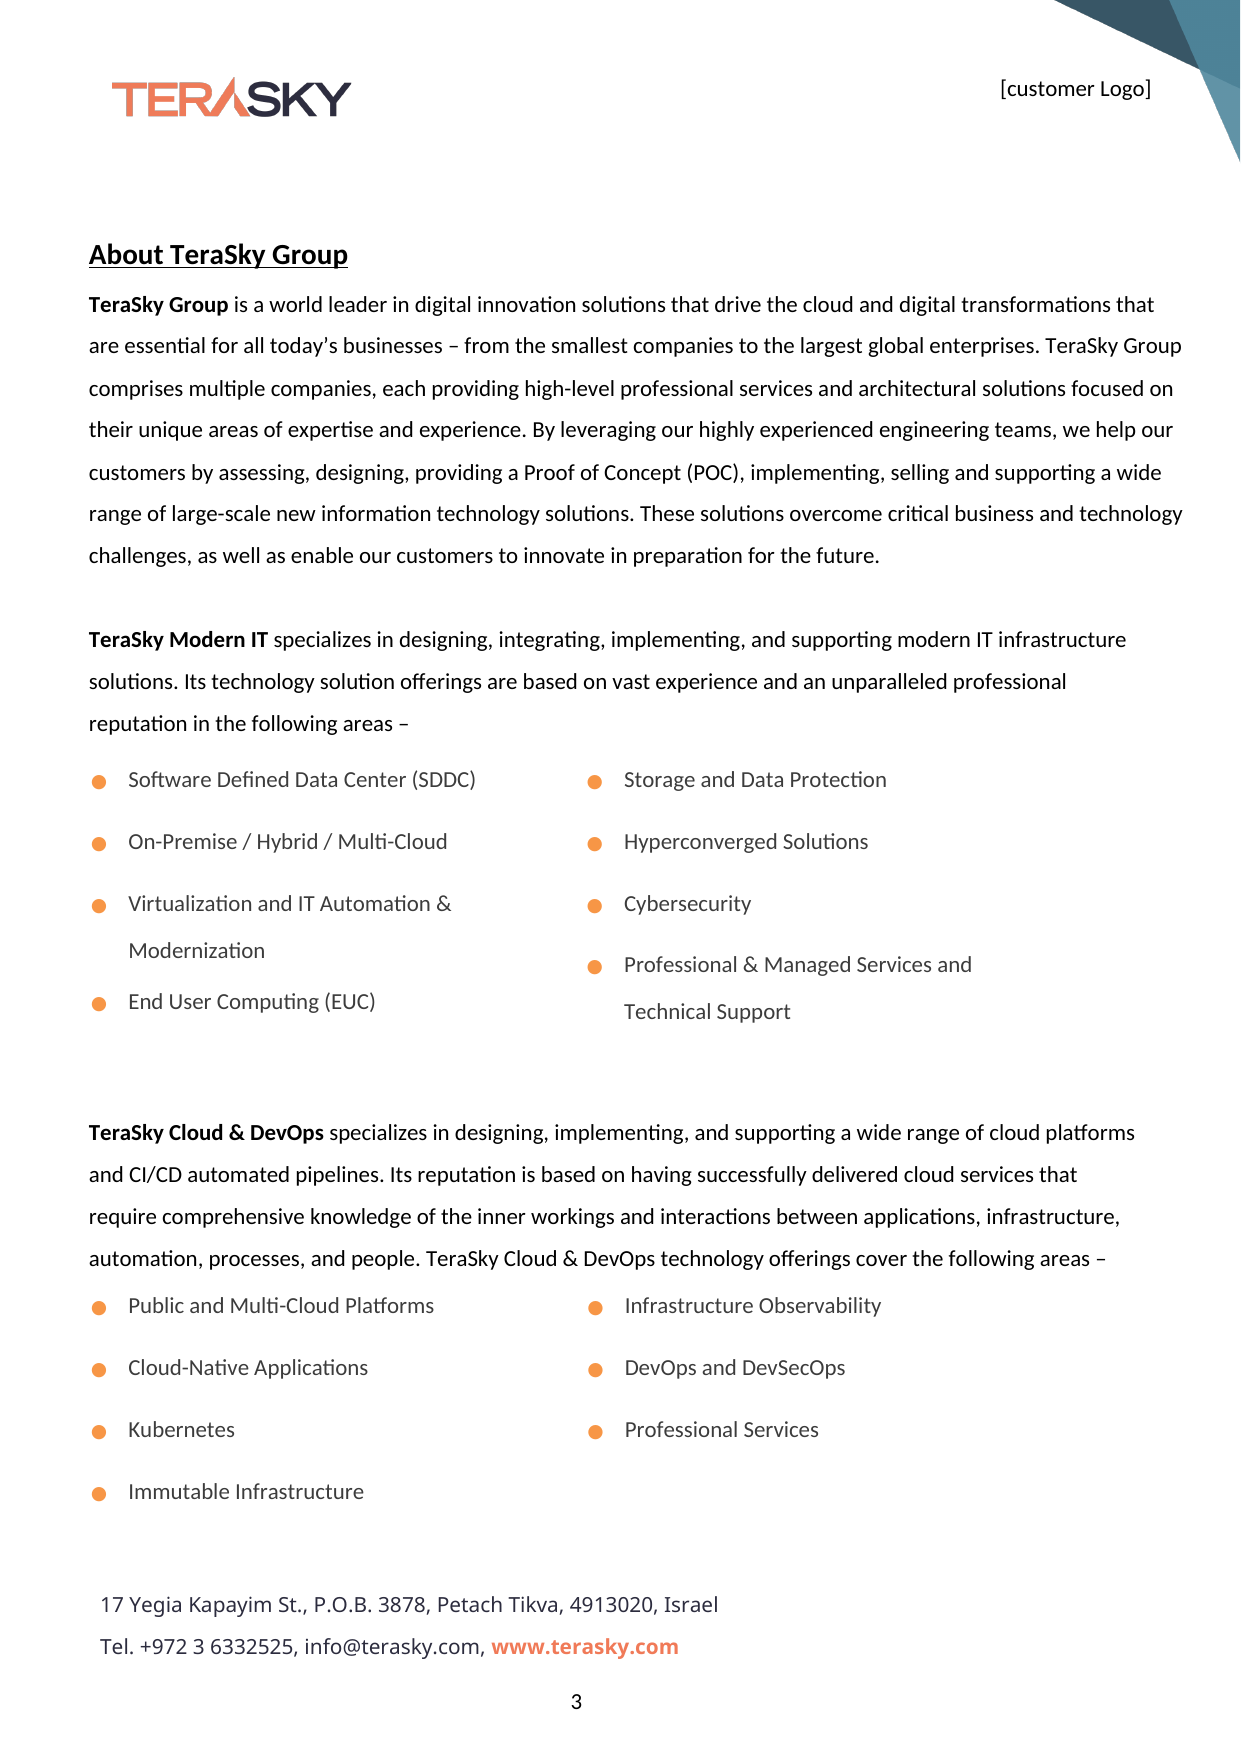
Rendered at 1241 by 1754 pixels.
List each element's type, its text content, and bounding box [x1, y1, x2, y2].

text TeraSky Group is a world leader in digital innovation solutions that drive the cloud and digital transformations that are essential for all today’s businesses – from the smallest companies to the largest global enterprises. TeraSky Group comprises multiple companies, each providing high-level professional services and architectural solutions focused on their unique areas of expertise and experience. By leveraging our highly experienced engineering teams, we help our customers by assessing, designing, providing a Proof of Concept (POC), implementing, selling and supporting a wide range of large-scale new information technology solutions. These solutions overcome critical business and technology challenges, as well as enable our customers to innovate in preparation for the future. [89, 290, 1187, 569]
table_header Public and Multi-Cloud Platforms Cloud-Native Applications Kubernetes Immutable Infrastructure [79, 1286, 576, 1523]
text About TeraSky Group [89, 236, 1152, 272]
table_header Infrastructure Observability DevOps and DevSecOps Professional Services [576, 1286, 1064, 1523]
table_header Storage and Data Protection Hyperconverged Solutions Cybersecurity Professional & Managed Services and Technical Support [575, 760, 1064, 1043]
text TeraSky Modern IT specializes in designing, integrating, implementing, and supporting modern IT infrastructure solutions. Its technology solution offerings are based on vast experience and an unparalleled professional reputation in the following areas – [89, 626, 1152, 737]
picture [1052, 0, 1241, 164]
text TeraSky Cloud & DevOps specializes in designing, implementing, and supporting a wide range of cloud platforms and CI/CD automated pipelines. Its reputation is based on having successfully delivered cloud services that require comprehensive knowledge of the inner workings and interactions between applications, infrastructure, automation, processes, and people. TeraSky Cloud & DevOps technology offerings cover the following areas – [89, 1118, 1152, 1272]
table_header Software Defined Data Center (SDDC) On-Premise / Hybrid / Multi-Cloud Virtualization and IT Automation & Modernization End User Computing (EUC) [79, 760, 575, 1043]
picture [112, 77, 352, 117]
